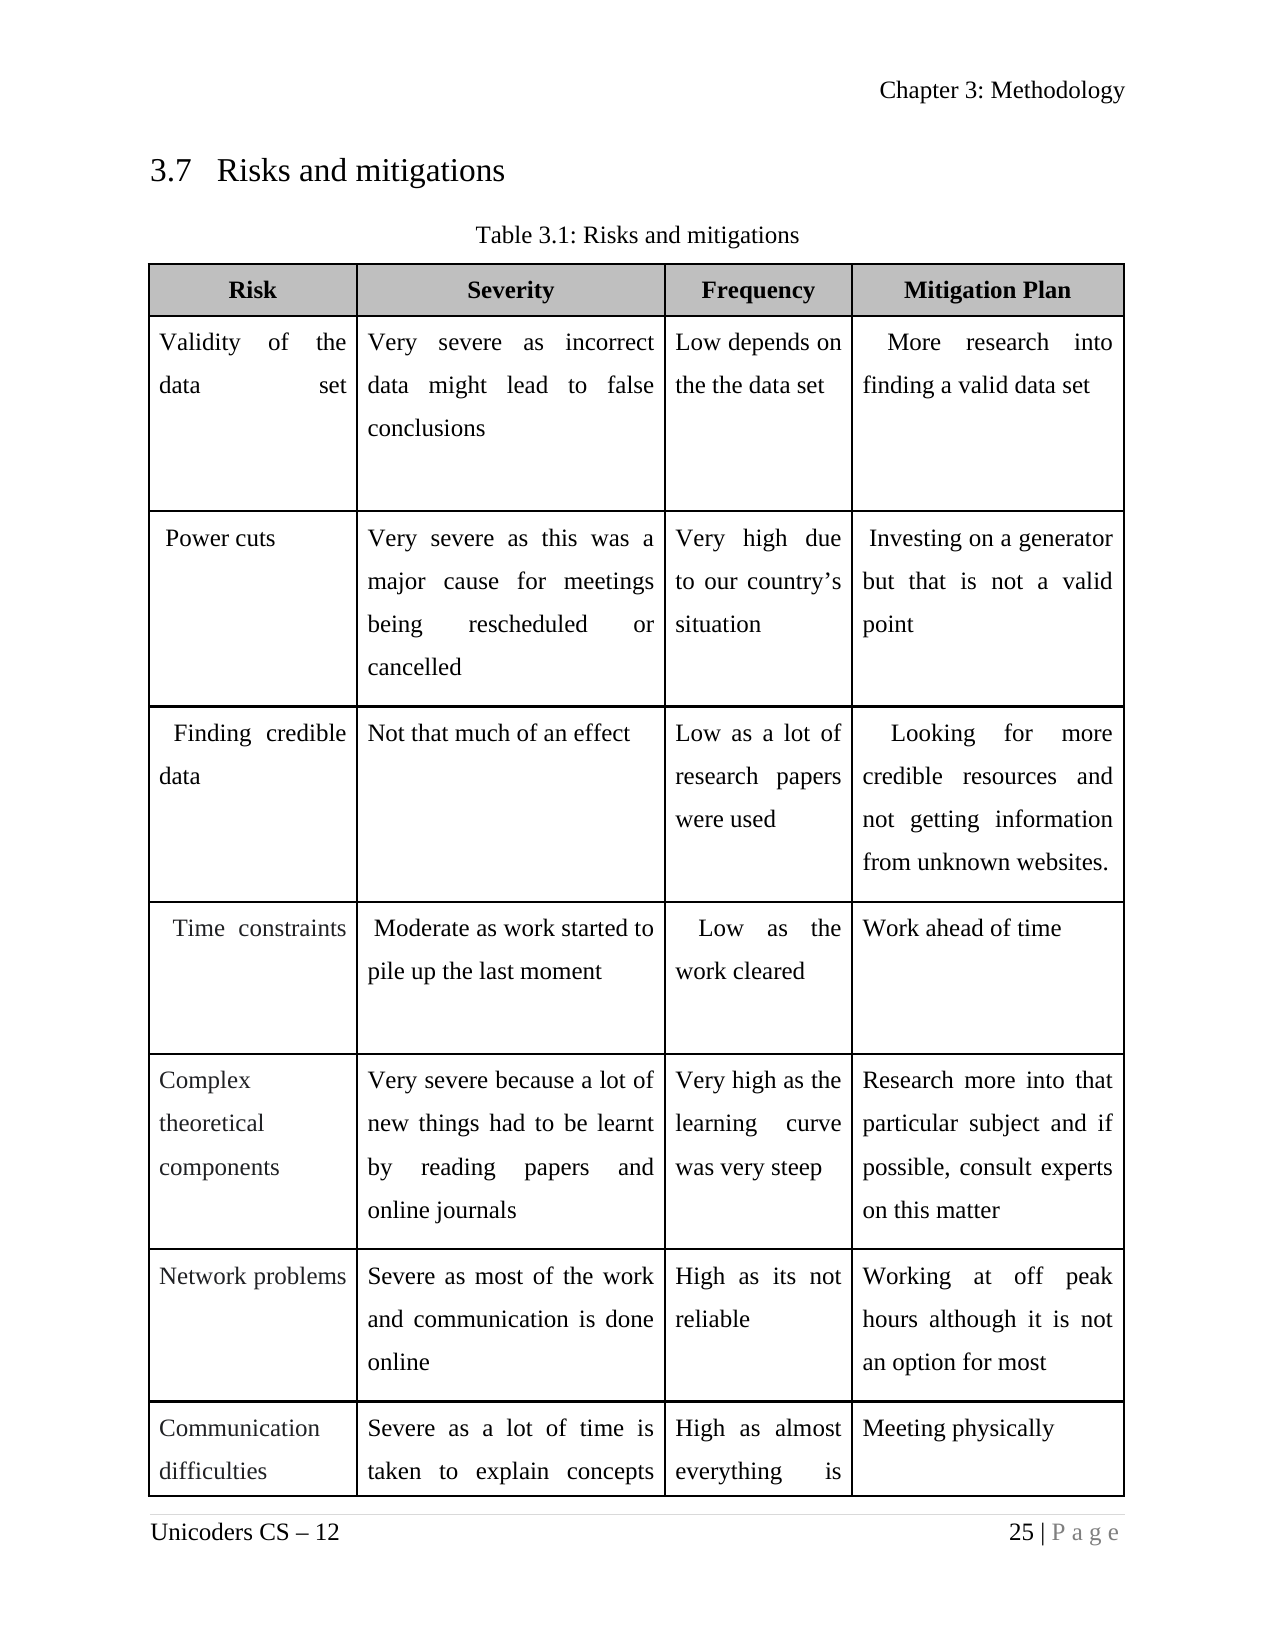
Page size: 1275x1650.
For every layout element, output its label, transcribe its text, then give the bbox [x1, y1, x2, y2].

table_cell Research more into that particular subject and if possible, consult experts on this matter [853, 1055, 1123, 1248]
table_header Severity [358, 265, 664, 315]
table_cell Work ahead of time [853, 903, 1123, 1053]
table_cell High as its not reliable [666, 1250, 851, 1400]
table_cell Network problems [150, 1250, 356, 1400]
table_cell Investing on a generator but that is not a valid point [853, 512, 1123, 705]
table_cell Low as the work cleared [666, 903, 851, 1053]
table_cell Time constraints [150, 903, 356, 1053]
table_cell Very severe because a lot of new things had to be learnt by reading papers and online journals [358, 1055, 664, 1248]
table_header Risk [150, 265, 356, 315]
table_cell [358, 1403, 664, 1495]
table_cell Validity of the data set [150, 317, 356, 510]
table_cell Looking for more credible resources and not getting information from unknown websites. [853, 708, 1123, 901]
table_cell More research into finding a valid data set [853, 317, 1123, 510]
table_cell Severe as most of the work and communication is done online [358, 1250, 664, 1400]
table_cell Low as a lot of research papers were used [666, 708, 851, 901]
table_cell Working at off peak hours although it is not an option for most [853, 1250, 1123, 1400]
table_header Mitigation Plan [853, 265, 1123, 315]
subtitle 3.7 Risks and mitigations [150, 150, 1125, 188]
table_cell Very severe as incorrect data might lead to false conclusions [358, 317, 664, 510]
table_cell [150, 1403, 356, 1495]
text Table 3.1: Risks and mitigations [150, 220, 1125, 249]
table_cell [666, 1403, 851, 1495]
table_cell Very high as the learning curve was very steep [666, 1055, 851, 1248]
table_cell Very high due to our country’s situation [666, 512, 851, 705]
table_cell Meeting physically [853, 1403, 1123, 1495]
table_cell Moderate as work started to pile up the last moment [358, 903, 664, 1053]
table_cell Low depends on the the data set [666, 317, 851, 510]
table_cell Very severe as this was a major cause for meetings being rescheduled or cancelled [358, 512, 664, 705]
table_cell Not that much of an effect [358, 708, 664, 901]
table_cell Complex theoretical components [150, 1055, 356, 1248]
table_header Frequency [666, 265, 851, 315]
table_cell Power cuts [150, 512, 356, 705]
table_cell Finding credible data [150, 708, 356, 901]
